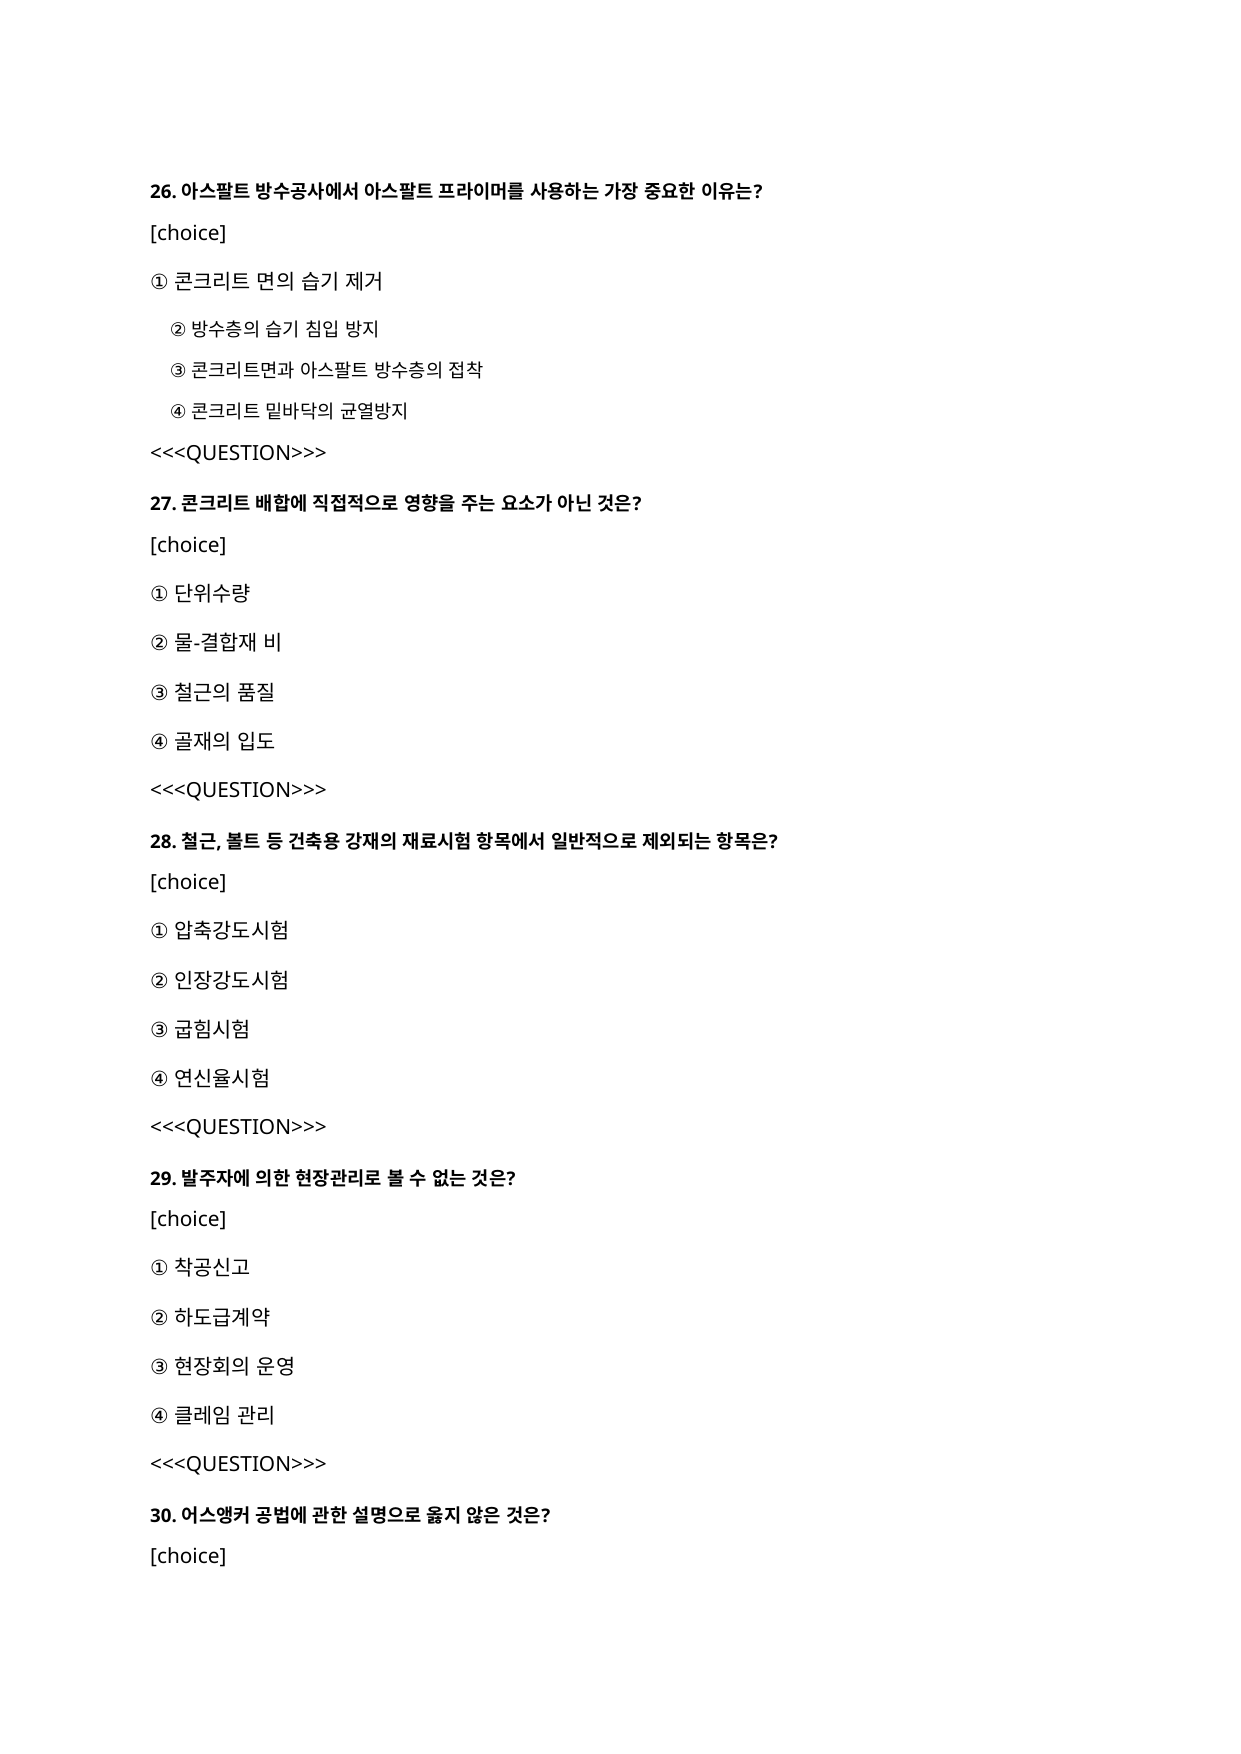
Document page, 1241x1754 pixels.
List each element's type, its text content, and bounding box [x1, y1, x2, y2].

text <<<QUESTION>>> [150, 775, 1090, 803]
text [choice] [150, 867, 1090, 896]
text [choice] [150, 218, 1090, 247]
text ② 인장강도시험 [150, 964, 1090, 994]
text ① 콘크리트 면의 습기 제거 [150, 265, 1090, 296]
text [choice] [150, 1542, 1090, 1570]
text ④ 골재의 입도 [150, 725, 1090, 756]
text ④ 콘크리트 밑바닥의 균열방지 [150, 397, 1090, 424]
text [choice] [150, 1204, 1090, 1233]
text ① 단위수량 [150, 577, 1090, 608]
text ③ 철근의 품질 [150, 676, 1090, 706]
text ③ 현장회의 운영 [150, 1350, 1090, 1381]
text 30. 어스앵커 공법에 관한 설명으로 옳지 않은 것은? [150, 1501, 1090, 1528]
text 26. 아스팔트 방수공사에서 아스팔트 프라이머를 사용하는 가장 중요한 이유는? [150, 177, 1090, 204]
text ④ 클레임 관리 [150, 1400, 1090, 1430]
text ② 하도급계약 [150, 1301, 1090, 1331]
text <<<QUESTION>>> [150, 438, 1090, 466]
text ③ 굽힘시험 [150, 1013, 1090, 1043]
text 27. 콘크리트 배합에 직접적으로 영향을 주는 요소가 아닌 것은? [150, 489, 1090, 516]
text ③ 콘크리트면과 아스팔트 방수층의 접착 [150, 356, 1090, 383]
text [choice] [150, 530, 1090, 558]
text ① 착공신고 [150, 1252, 1090, 1282]
text <<<QUESTION>>> [150, 1112, 1090, 1140]
text <<<QUESTION>>> [150, 1449, 1090, 1478]
text 29. 발주자에 의한 현장관리로 볼 수 없는 것은? [150, 1163, 1090, 1191]
text ④ 연신율시험 [150, 1063, 1090, 1093]
text ② 방수층의 습기 침입 방지 [150, 315, 1090, 342]
text ② 물-결합재 비 [150, 627, 1090, 657]
text ① 압축강도시험 [150, 914, 1090, 945]
text 28. 철근, 볼트 등 건축용 강재의 재료시험 항목에서 일반적으로 제외되는 항목은? [150, 826, 1090, 853]
